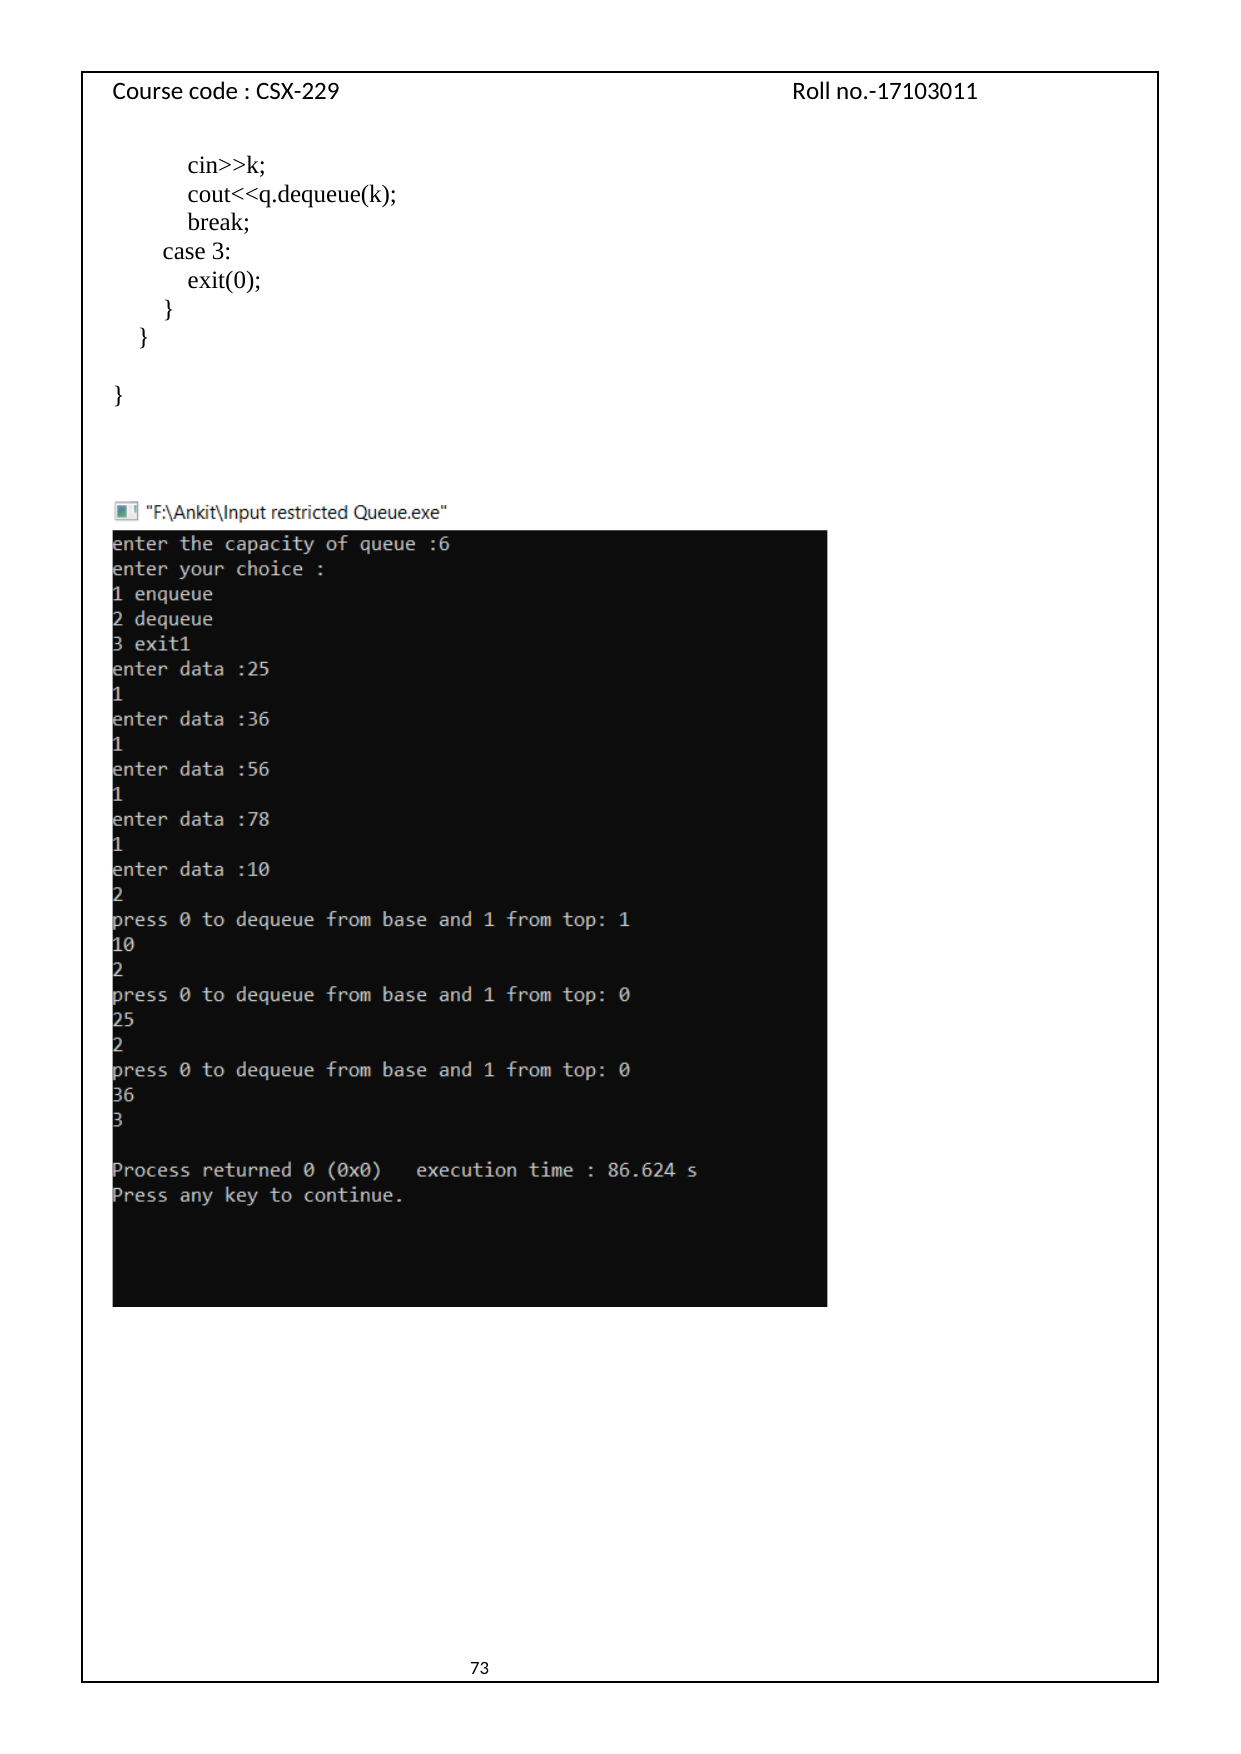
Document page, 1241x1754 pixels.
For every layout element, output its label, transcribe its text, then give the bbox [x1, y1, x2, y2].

list case 3: [112, 236, 1128, 265]
list } [112, 380, 1128, 409]
list exit(0); [112, 265, 1128, 294]
list } [112, 322, 1128, 351]
list break; [112, 207, 1128, 236]
list } [112, 294, 1128, 322]
list cout<<q.dequeue(k); [112, 179, 1128, 207]
list cin>>k; [112, 150, 1128, 179]
picture [112, 495, 828, 1307]
